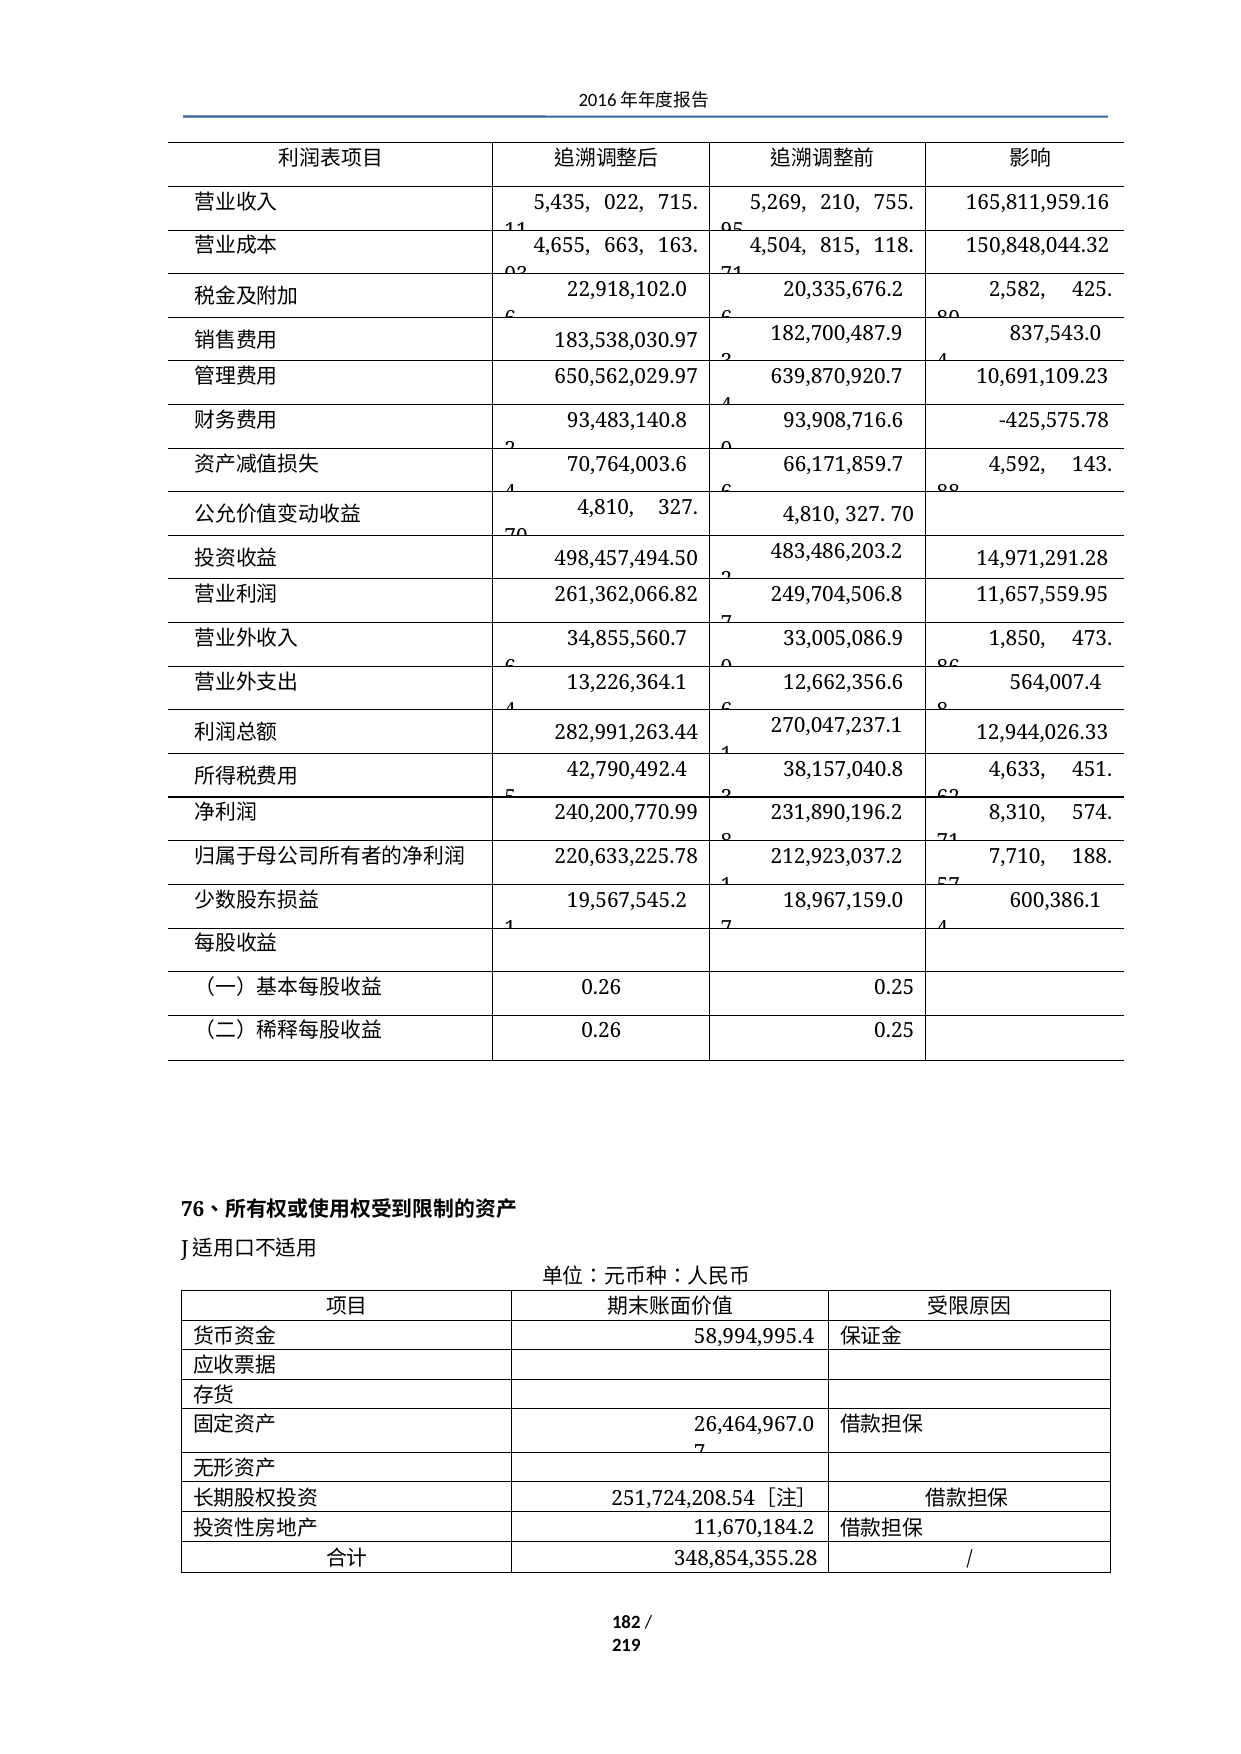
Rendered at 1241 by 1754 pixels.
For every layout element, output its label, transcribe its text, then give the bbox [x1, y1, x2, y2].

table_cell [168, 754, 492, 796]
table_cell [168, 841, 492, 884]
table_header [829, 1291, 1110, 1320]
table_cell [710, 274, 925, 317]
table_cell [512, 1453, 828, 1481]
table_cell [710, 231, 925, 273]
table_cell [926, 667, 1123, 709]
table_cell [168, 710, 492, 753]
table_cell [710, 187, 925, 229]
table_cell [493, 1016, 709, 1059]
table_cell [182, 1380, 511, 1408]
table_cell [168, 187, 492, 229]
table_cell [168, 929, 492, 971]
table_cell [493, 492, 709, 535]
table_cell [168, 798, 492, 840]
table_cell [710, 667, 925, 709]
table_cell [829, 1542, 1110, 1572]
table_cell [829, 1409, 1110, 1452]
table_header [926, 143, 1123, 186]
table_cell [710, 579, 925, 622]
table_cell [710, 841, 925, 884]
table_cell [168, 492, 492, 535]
text 单位：元币种：人民币 [83, 1261, 1209, 1290]
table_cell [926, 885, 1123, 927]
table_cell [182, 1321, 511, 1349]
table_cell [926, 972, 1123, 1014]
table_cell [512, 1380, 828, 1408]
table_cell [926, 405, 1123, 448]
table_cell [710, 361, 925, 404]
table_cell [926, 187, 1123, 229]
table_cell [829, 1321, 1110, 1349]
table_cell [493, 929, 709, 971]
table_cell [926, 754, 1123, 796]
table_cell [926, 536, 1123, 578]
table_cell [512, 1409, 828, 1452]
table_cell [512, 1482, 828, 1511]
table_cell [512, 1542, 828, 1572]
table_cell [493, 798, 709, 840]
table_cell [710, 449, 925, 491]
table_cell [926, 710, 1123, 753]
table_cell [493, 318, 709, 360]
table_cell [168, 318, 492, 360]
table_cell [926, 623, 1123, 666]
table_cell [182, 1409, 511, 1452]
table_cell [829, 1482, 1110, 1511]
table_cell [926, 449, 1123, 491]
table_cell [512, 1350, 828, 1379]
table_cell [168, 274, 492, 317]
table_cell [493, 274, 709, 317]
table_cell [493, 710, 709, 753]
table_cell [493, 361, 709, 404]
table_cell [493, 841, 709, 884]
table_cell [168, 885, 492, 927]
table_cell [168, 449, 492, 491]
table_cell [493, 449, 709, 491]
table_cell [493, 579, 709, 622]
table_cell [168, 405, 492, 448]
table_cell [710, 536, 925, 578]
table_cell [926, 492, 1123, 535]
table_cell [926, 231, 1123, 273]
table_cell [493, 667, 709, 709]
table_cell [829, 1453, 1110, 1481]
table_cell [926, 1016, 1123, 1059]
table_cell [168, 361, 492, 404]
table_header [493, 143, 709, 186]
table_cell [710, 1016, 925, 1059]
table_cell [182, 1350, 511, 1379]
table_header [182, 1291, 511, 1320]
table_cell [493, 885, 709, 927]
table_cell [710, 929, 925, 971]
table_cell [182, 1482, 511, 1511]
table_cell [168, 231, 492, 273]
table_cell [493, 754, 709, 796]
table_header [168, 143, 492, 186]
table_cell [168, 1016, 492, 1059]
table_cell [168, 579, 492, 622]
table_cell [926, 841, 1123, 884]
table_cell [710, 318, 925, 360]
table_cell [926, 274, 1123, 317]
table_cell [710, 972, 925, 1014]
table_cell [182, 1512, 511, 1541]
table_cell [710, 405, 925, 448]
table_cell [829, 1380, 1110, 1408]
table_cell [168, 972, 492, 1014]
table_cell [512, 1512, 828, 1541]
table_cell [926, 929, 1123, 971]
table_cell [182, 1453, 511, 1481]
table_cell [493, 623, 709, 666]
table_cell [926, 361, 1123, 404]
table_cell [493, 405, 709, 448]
text 76、所有权或使用权受到限制的资产 [83, 1194, 1209, 1222]
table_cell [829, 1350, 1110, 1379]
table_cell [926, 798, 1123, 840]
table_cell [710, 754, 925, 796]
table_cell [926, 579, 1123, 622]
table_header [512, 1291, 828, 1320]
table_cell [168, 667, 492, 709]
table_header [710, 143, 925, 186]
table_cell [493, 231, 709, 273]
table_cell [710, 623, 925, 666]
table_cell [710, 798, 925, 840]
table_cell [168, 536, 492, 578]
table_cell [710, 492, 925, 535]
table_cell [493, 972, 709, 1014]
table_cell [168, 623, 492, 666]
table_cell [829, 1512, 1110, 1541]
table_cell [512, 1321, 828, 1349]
text J适用口不适用 [83, 1233, 1209, 1261]
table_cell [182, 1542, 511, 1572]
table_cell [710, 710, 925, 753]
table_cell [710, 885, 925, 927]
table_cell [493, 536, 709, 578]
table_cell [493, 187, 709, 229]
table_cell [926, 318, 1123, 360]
